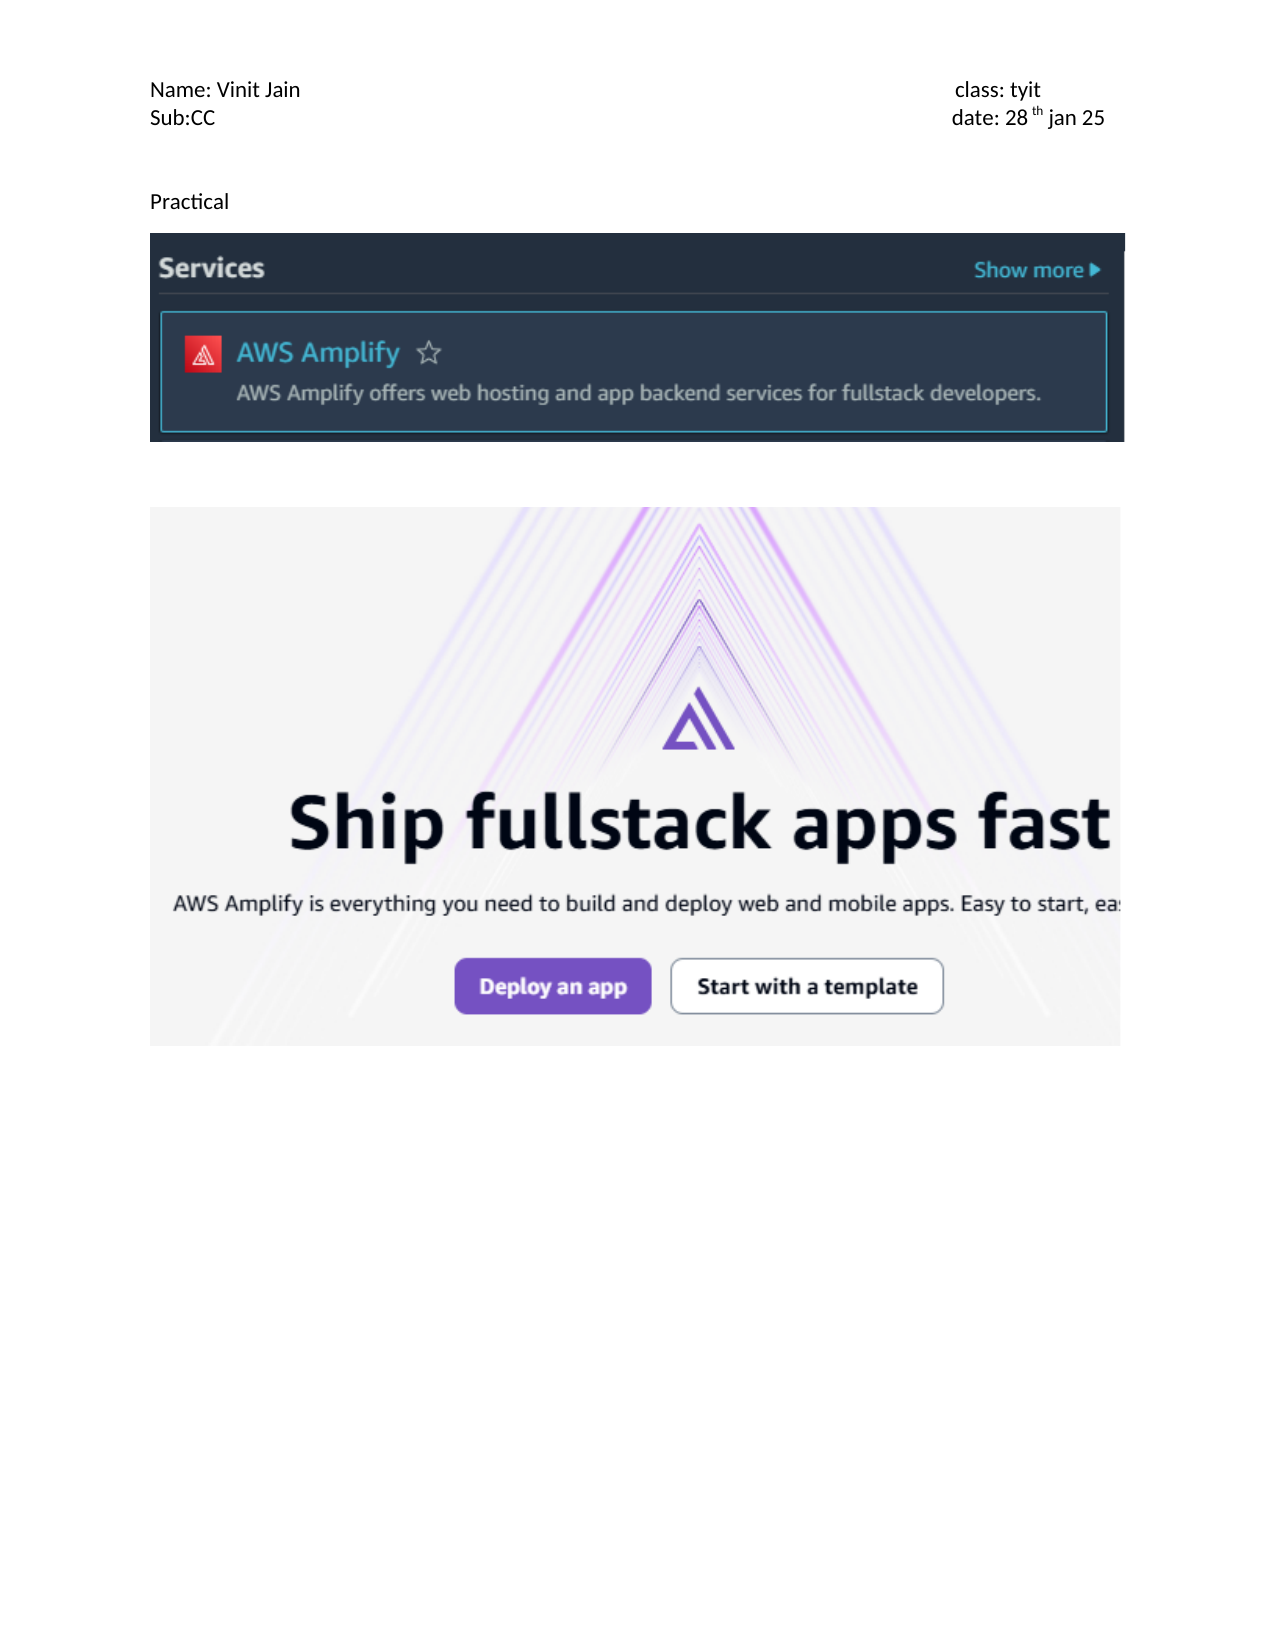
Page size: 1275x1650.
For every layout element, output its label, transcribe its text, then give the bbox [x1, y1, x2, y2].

text Practical [150, 187, 1125, 215]
picture [150, 507, 1121, 1046]
picture [150, 233, 1125, 442]
